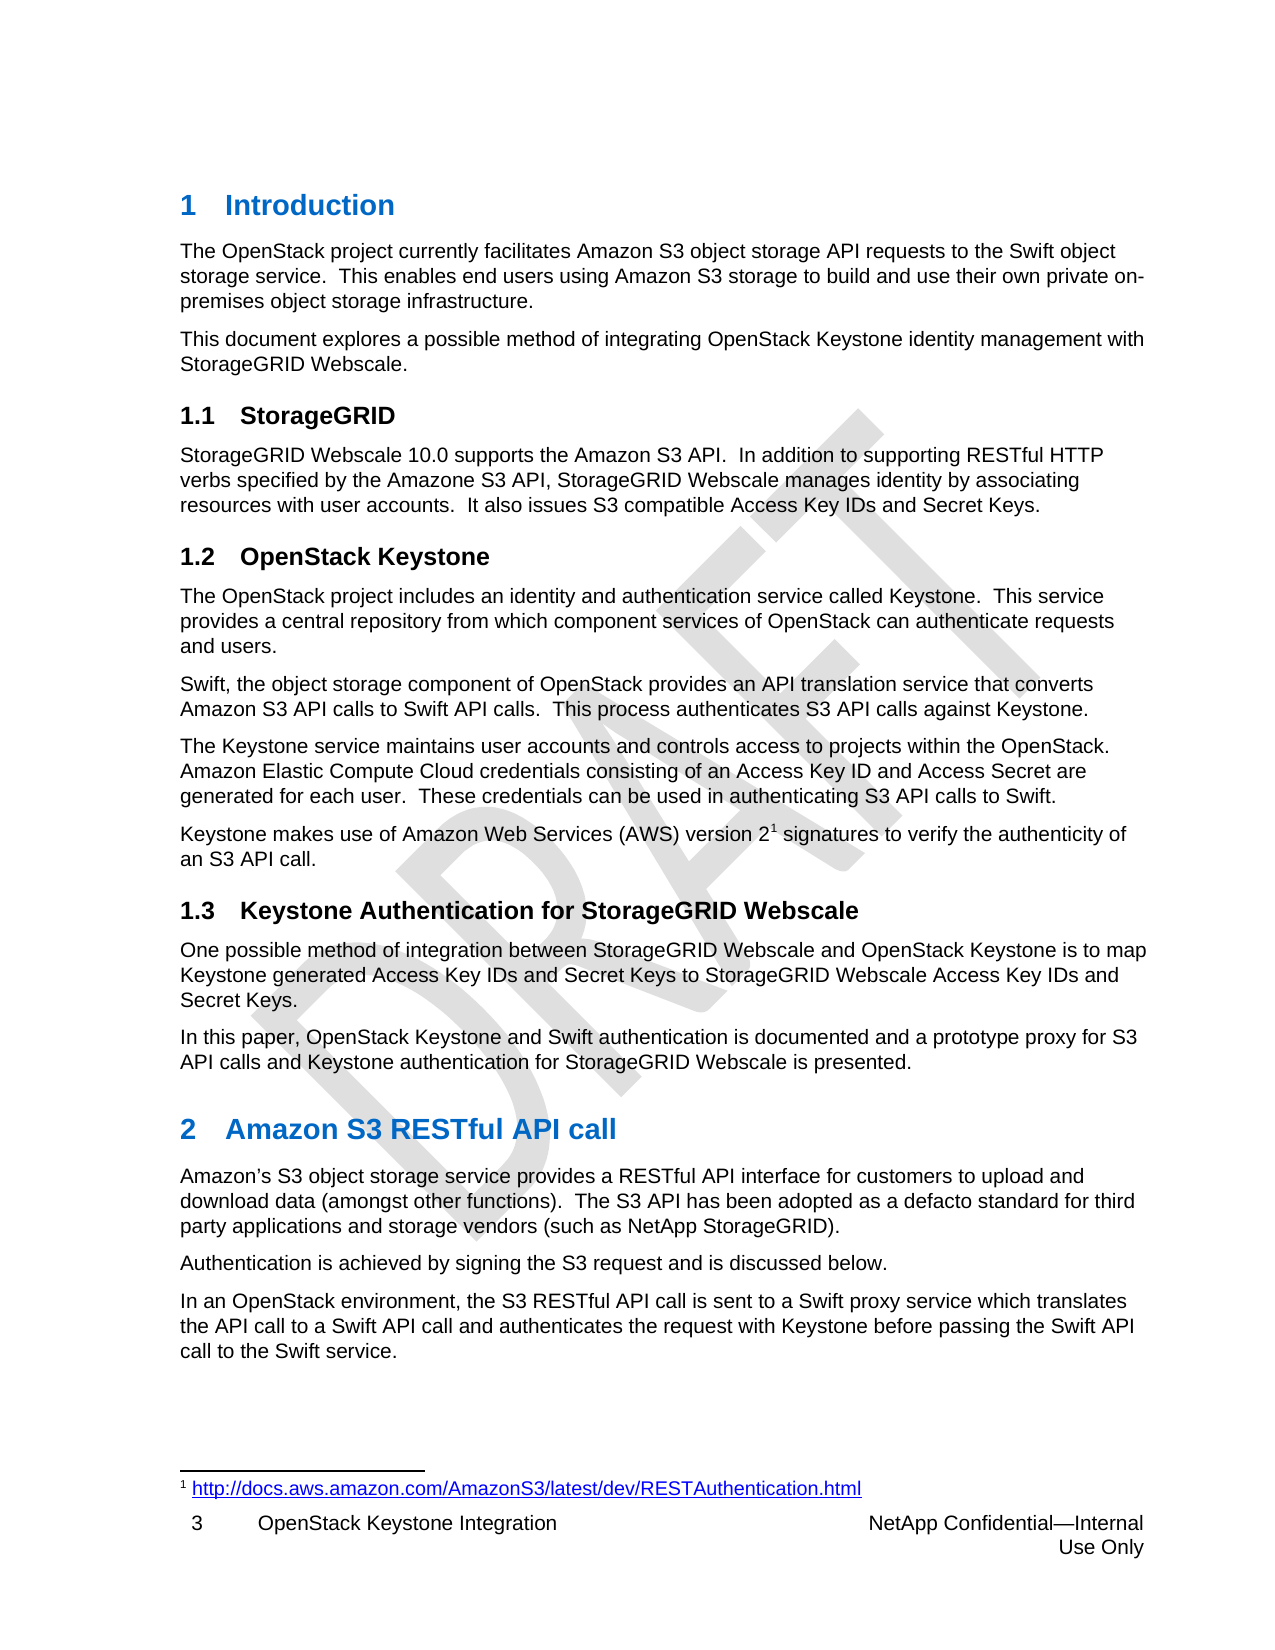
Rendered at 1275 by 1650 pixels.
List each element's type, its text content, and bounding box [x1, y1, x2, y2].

subtitle Amazon S3 RESTful API call [180, 1112, 1155, 1146]
text Keystone makes use of Amazon Web Services (AWS) version 2 signatures to verify the authenticity of an S3 API call. [180, 821, 1155, 871]
subtitle Keystone Authentication for StorageGRID Webscale [180, 896, 1155, 925]
text In an OpenStack environment, the S3 RESTful API call is sent to a Swift proxy service which translates the API call to a Swift API call and authenticates the request with Keystone before passing the Swift API call to the Swift service. [180, 1288, 1155, 1363]
text Authentication is achieved by signing the S3 request and is discussed below. [180, 1251, 1155, 1276]
subtitle OpenStack Keystone [180, 542, 1155, 571]
subtitle Introduction [180, 187, 1155, 221]
subtitle StorageGRID [180, 401, 1155, 430]
text This document explores a possible method of integrating OpenStack Keystone identity management with StorageGRID Webscale. [180, 326, 1155, 376]
text In this paper, OpenStack Keystone and Swift authentication is documented and a prototype proxy for S3 API calls and Keystone authentication for StorageGRID Webscale is presented. [180, 1025, 1155, 1075]
text Amazon’s S3 object storage service provides a RESTful API interface for customers to upload and download data (amongst other functions). The S3 API has been adopted as a defacto standard for third party applications and storage vendors (such as NetApp StorageGRID). [180, 1163, 1155, 1238]
text The OpenStack project currently facilitates Amazon S3 object storage API requests to the Swift object storage service. This enables end users using Amazon S3 storage to build and use their own private on-premises object storage infrastructure. [180, 238, 1155, 313]
text The Keystone service maintains user accounts and controls access to projects within the OpenStack. Amazon Elastic Compute Cloud credentials consisting of an Access Key ID and Access Secret are generated for each user. These credentials can be used in authenticating S3 API calls to Swift. [180, 733, 1155, 808]
text The OpenStack project includes an identity and authentication service called Keystone. This service provides a central repository from which component services of OpenStack can authenticate requests and users. [180, 583, 1155, 658]
text One possible method of integration between StorageGRID Webscale and OpenStack Keystone is to map Keystone generated Access Key IDs and Secret Keys to StorageGRID Webscale Access Key IDs and Secret Keys. [180, 937, 1155, 1012]
text Swift, the object storage component of OpenStack provides an API translation service that converts Amazon S3 API calls to Swift API calls. This process authenticates S3 API calls against Keystone. [180, 671, 1155, 721]
text StorageGRID Webscale 10.0 supports the Amazon S3 API. In addition to supporting RESTful HTTP verbs specified by the Amazone S3 API, StorageGRID Webscale manages identity by associating resources with user accounts. It also issues S3 compatible Access Key IDs and Secret Keys. [180, 442, 1155, 517]
